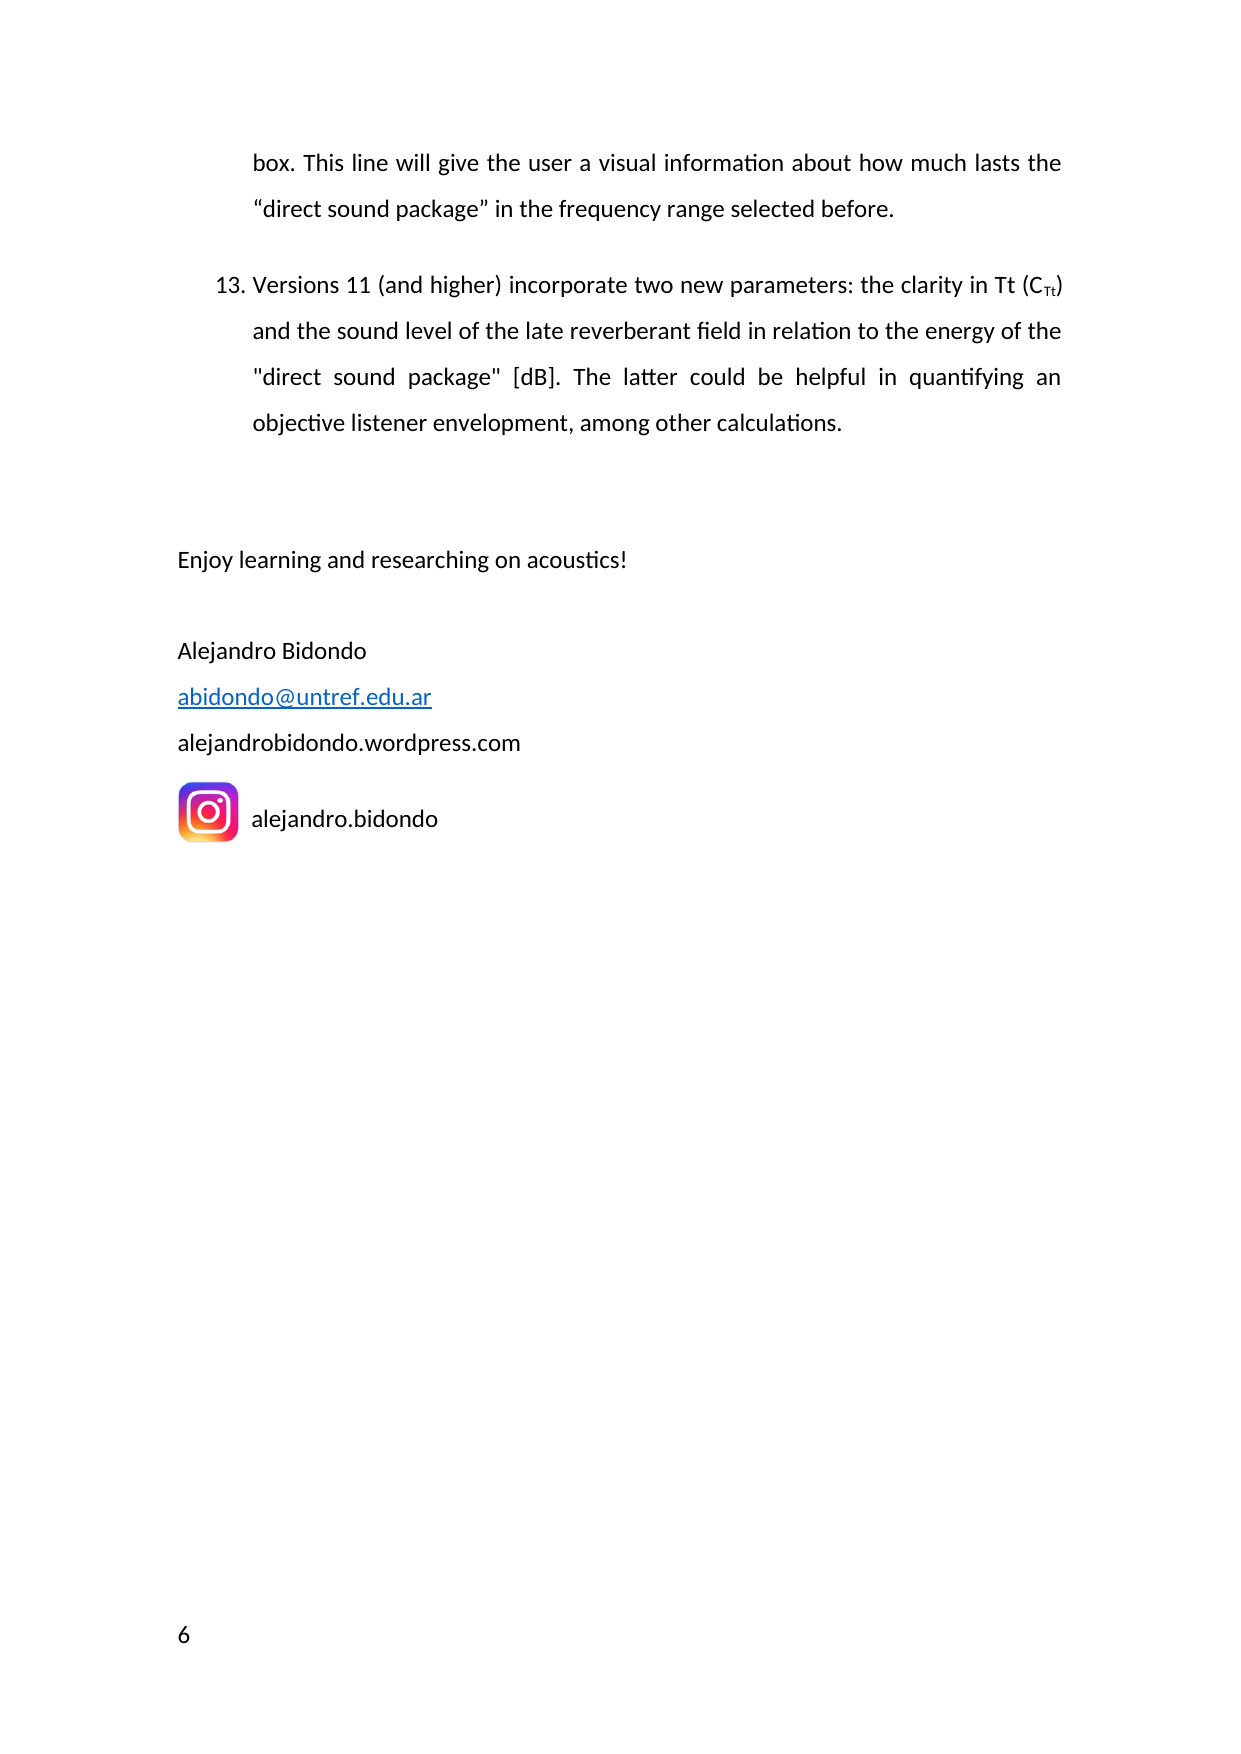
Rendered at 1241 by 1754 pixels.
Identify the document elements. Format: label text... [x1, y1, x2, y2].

list Versions 11 (and higher) incorporate two new parameters: the clarity in Tt (CTt) and the sound level of the late reverberant field in relation to the energy of the "direct sound package" [dB]. The latter could be helpful in quantifying an objective listener envelopment, among other calculations. [215, 269, 1063, 437]
text alejandro.bidondo [177, 803, 1063, 834]
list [215, 148, 1063, 224]
text alejandrobidondo.wordpress.com [177, 727, 1063, 757]
picture [177, 834, 240, 844]
picture [177, 780, 240, 803]
text Enjoy learning and researching on acoustics! [177, 544, 1063, 574]
text Alejandro Bidondo [177, 636, 1063, 666]
text abidondo@untref.edu.ar [177, 681, 1063, 712]
